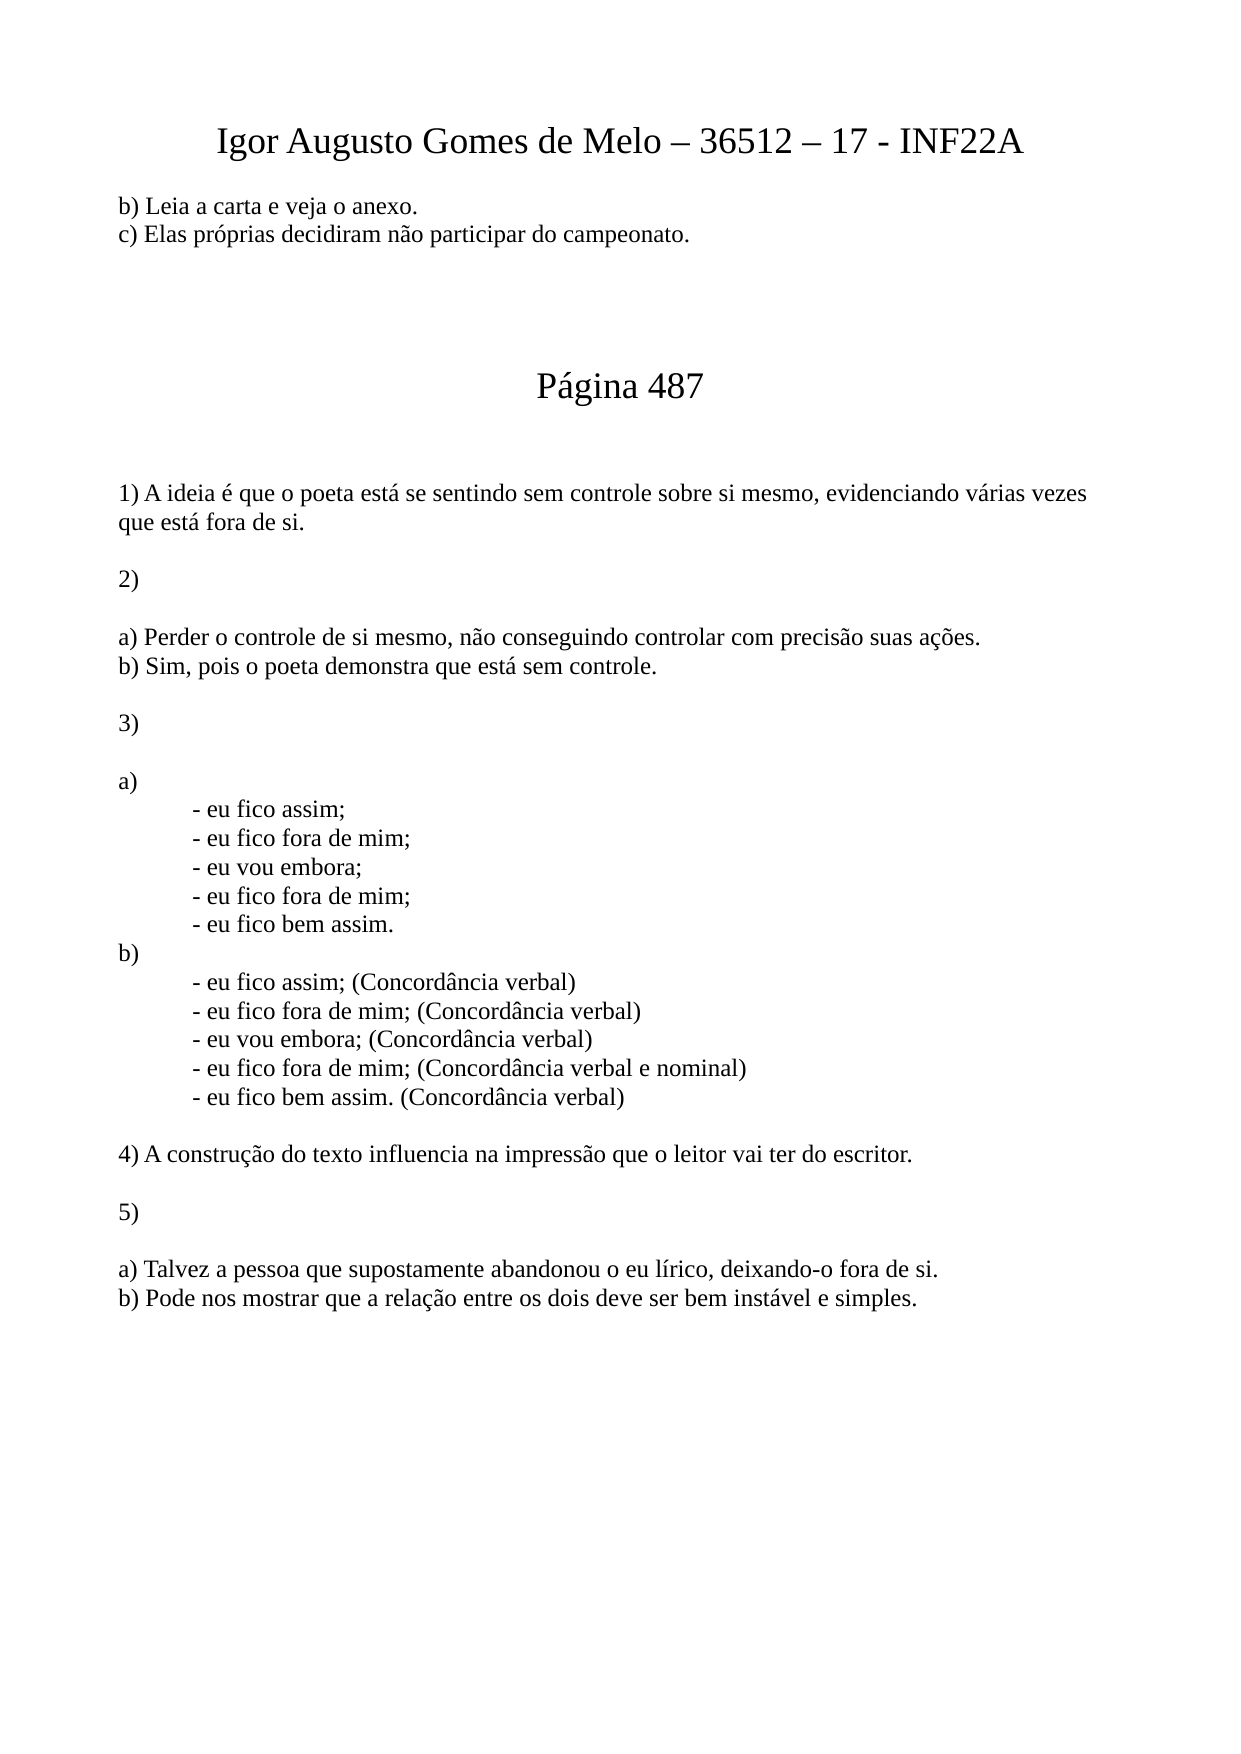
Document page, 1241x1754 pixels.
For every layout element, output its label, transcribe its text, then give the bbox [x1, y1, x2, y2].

text b) [118, 938, 1122, 967]
text - eu fico bem assim. (Concordância verbal) [118, 1082, 1122, 1111]
text a) Talvez a pessoa que supostamente abandonou o eu lírico, deixando-o fora de si. [118, 1254, 1122, 1283]
text - eu vou embora; (Concordância verbal) [118, 1024, 1122, 1053]
text 5) [118, 1197, 1122, 1226]
text a) [118, 766, 1122, 794]
text - eu fico bem assim. [118, 909, 1122, 938]
text 4) A construção do texto influencia na impressão que o leitor vai ter do escritor. [118, 1139, 1122, 1168]
text c) Elas próprias decidiram não participar do campeonato. [118, 219, 1122, 248]
text 1) A ideia é que o poeta está se sentindo sem controle sobre si mesmo, evidenciando várias vezes que está fora de si. [118, 478, 1122, 536]
text - eu fico assim; (Concordância verbal) [118, 967, 1122, 996]
text - eu fico fora de mim; [118, 823, 1122, 852]
text b) Sim, pois o poeta demonstra que está sem controle. [118, 651, 1122, 679]
text a) Perder o controle de si mesmo, não conseguindo controlar com precisão suas ações. [118, 622, 1122, 651]
text - eu fico fora de mim; (Concordância verbal) [118, 996, 1122, 1024]
text 2) [118, 564, 1122, 593]
text - eu vou embora; [118, 852, 1122, 881]
text b) Leia a carta e veja o anexo. [118, 191, 1122, 219]
text - eu fico fora de mim; [118, 881, 1122, 909]
text - eu fico fora de mim; (Concordância verbal e nominal) [118, 1053, 1122, 1082]
text b) Pode nos mostrar que a relação entre os dois deve ser bem instável e simples. [118, 1283, 1122, 1312]
text 3) [118, 708, 1122, 737]
text - eu fico assim; [118, 794, 1122, 823]
text Página 487 [118, 363, 1122, 406]
